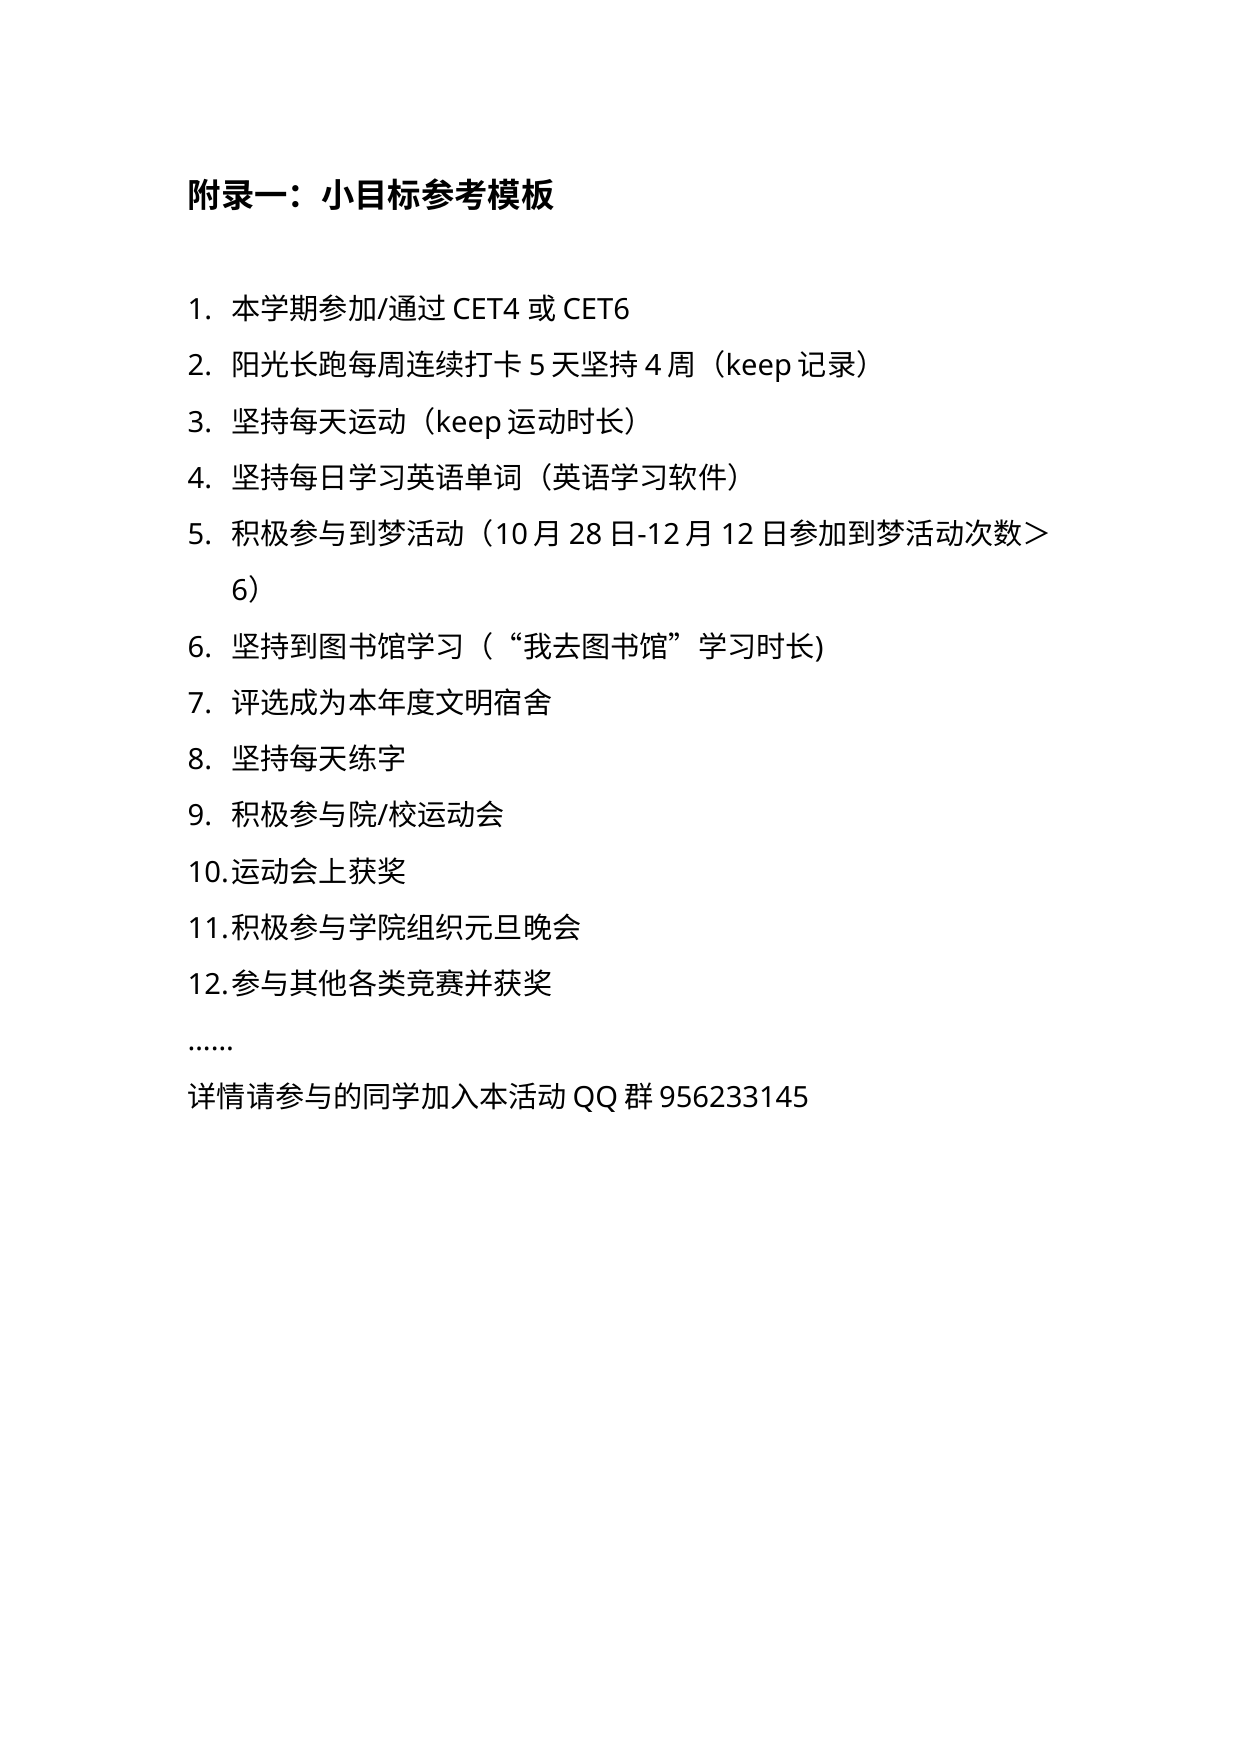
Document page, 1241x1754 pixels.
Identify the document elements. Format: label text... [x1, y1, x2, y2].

list 参与其他各类竞赛并获奖 [187, 949, 1053, 1006]
list 积极参与院/校运动会 [187, 781, 1053, 837]
list 本学期参加/通过CET4 或CET6 [187, 274, 1053, 331]
list 积极参与到梦活动（10月28日-12月12日参加到梦活动次数＞6） [187, 499, 1053, 612]
list 评选成为本年度文明宿舍 [187, 668, 1053, 724]
list 积极参与学院组织元旦晚会 [187, 893, 1053, 949]
list 坚持每天运动（keep运动时长） [187, 387, 1053, 443]
text …… [187, 1006, 1053, 1062]
list 运动会上获奖 [187, 837, 1053, 893]
text 附录一：小目标参考模板 [187, 162, 1053, 218]
list 坚持每天练字 [187, 724, 1053, 781]
list 坚持到图书馆学习（“我去图书馆”学习时长) [187, 612, 1053, 668]
text 详情请参与的同学加入本活动QQ群956233145 [187, 1062, 1053, 1118]
list 坚持每日学习英语单词（英语学习软件） [187, 443, 1053, 499]
list 阳光长跑每周连续打卡5天坚持4周（keep记录） [187, 331, 1053, 387]
